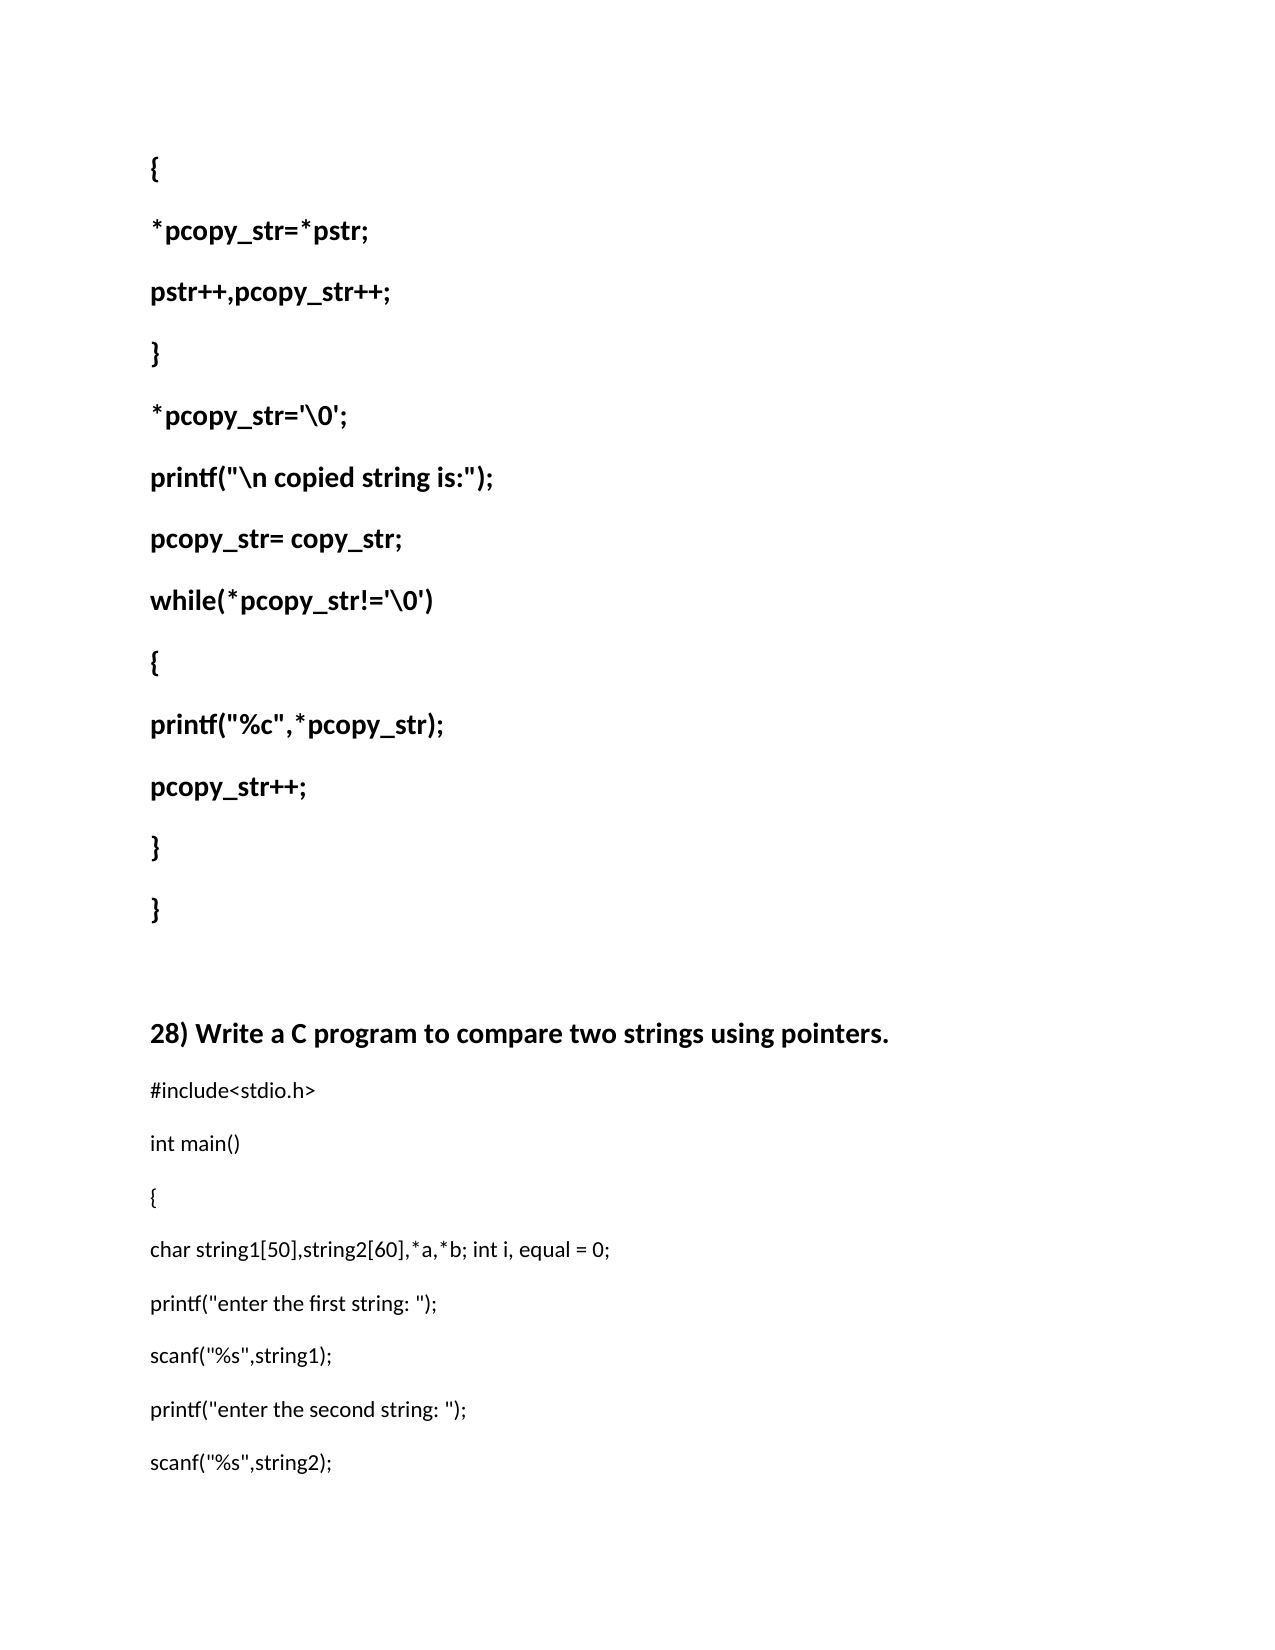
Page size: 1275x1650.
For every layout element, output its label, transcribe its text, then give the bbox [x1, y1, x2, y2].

text *pcopy_str=*pstr; [150, 212, 1125, 247]
text while(*pcopy_str!='\0') [150, 582, 1125, 618]
text printf("%c",*pcopy_str); [150, 706, 1125, 742]
text scanf("%s",string1); [150, 1342, 1125, 1370]
text scanf("%s",string2); [150, 1448, 1125, 1476]
text pcopy_str= copy_str; [150, 521, 1125, 556]
text int main() [150, 1129, 1125, 1158]
text { [150, 150, 1125, 186]
text printf("enter the second string: "); [150, 1395, 1125, 1423]
text printf("enter the first string: "); [150, 1289, 1125, 1317]
text } [150, 335, 1125, 371]
text { [150, 644, 1125, 680]
text printf("\n copied string is:"); [150, 459, 1125, 494]
text 28) Write a C program to compare two strings using pointers. [150, 1015, 1125, 1050]
text char string1[50],string2[60],*a,*b; int i, equal = 0; [150, 1236, 1125, 1264]
text pstr++,pcopy_str++; [150, 273, 1125, 309]
text { [150, 1183, 1125, 1211]
text #include<stdio.h> [150, 1077, 1125, 1104]
text pcopy_str++; [150, 768, 1125, 803]
text *pcopy_str='\0'; [150, 397, 1125, 433]
text } [150, 829, 1125, 865]
text } [150, 891, 1125, 927]
